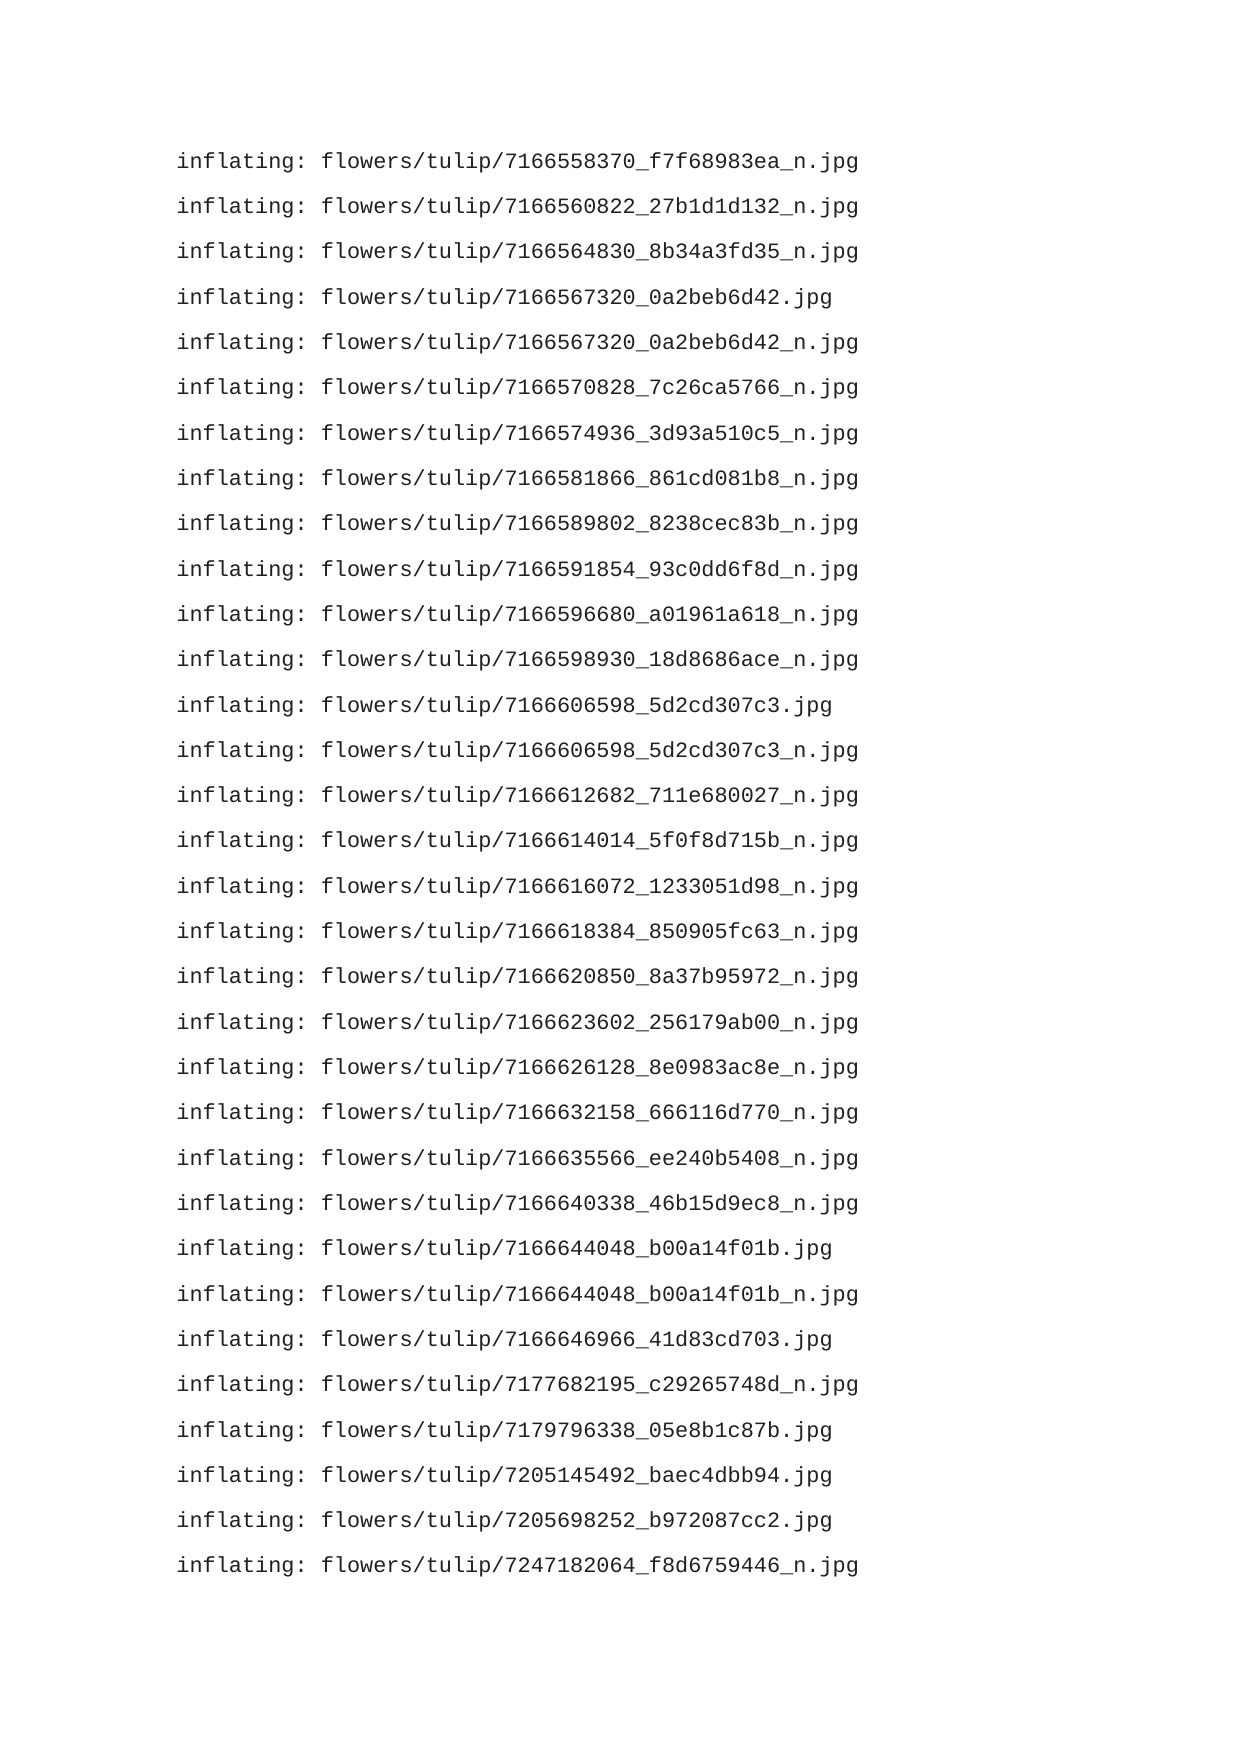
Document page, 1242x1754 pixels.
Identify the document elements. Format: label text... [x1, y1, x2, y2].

text inflating: flowers/tulip/7166558370_f7f68983ea_n.jpg inflating: flowers/tulip/7166560822_27b1d1d132_n.jpg inflating: flowers/tulip/7166564830_8b34a3fd35_n.jpg inflating: flowers/tulip/7166567320_0a2beb6d42.jpg inflating: flowers/tulip/7166567320_0a2beb6d42_n.jpg inflating: flowers/tulip/7166570828_7c26ca5766_n.jpg inflating: flowers/tulip/7166574936_3d93a510c5_n.jpg inflating: flowers/tulip/7166581866_861cd081b8_n.jpg inflating: flowers/tulip/7166589802_8238cec83b_n.jpg inflating: flowers/tulip/7166591854_93c0dd6f8d_n.jpg inflating: flowers/tulip/7166596680_a01961a618_n.jpg inflating: flowers/tulip/7166598930_18d8686ace_n.jpg inflating: flowers/tulip/7166606598_5d2cd307c3.jpg inflating: flowers/tulip/7166606598_5d2cd307c3_n.jpg inflating: flowers/tulip/7166612682_711e680027_n.jpg inflating: flowers/tulip/7166614014_5f0f8d715b_n.jpg inflating: flowers/tulip/7166616072_1233051d98_n.jpg inflating: flowers/tulip/7166618384_850905fc63_n.jpg inflating: flowers/tulip/7166620850_8a37b95972_n.jpg inflating: flowers/tulip/7166623602_256179ab00_n.jpg inflating: flowers/tulip/7166626128_8e0983ac8e_n.jpg inflating: flowers/tulip/7166632158_666116d770_n.jpg inflating: flowers/tulip/7166635566_ee240b5408_n.jpg inflating: flowers/tulip/7166640338_46b15d9ec8_n.jpg inflating: flowers/tulip/7166644048_b00a14f01b.jpg inflating: flowers/tulip/7166644048_b00a14f01b_n.jpg inflating: flowers/tulip/7166646966_41d83cd703.jpg inflating: flowers/tulip/7177682195_c29265748d_n.jpg inflating: flowers/tulip/7179796338_05e8b1c87b.jpg inflating: flowers/tulip/7205145492_baec4dbb94.jpg inflating: flowers/tulip/7205698252_b972087cc2.jpg inflating: flowers/tulip/7247182064_f8d6759446_n.jpg [176, 150, 861, 1579]
